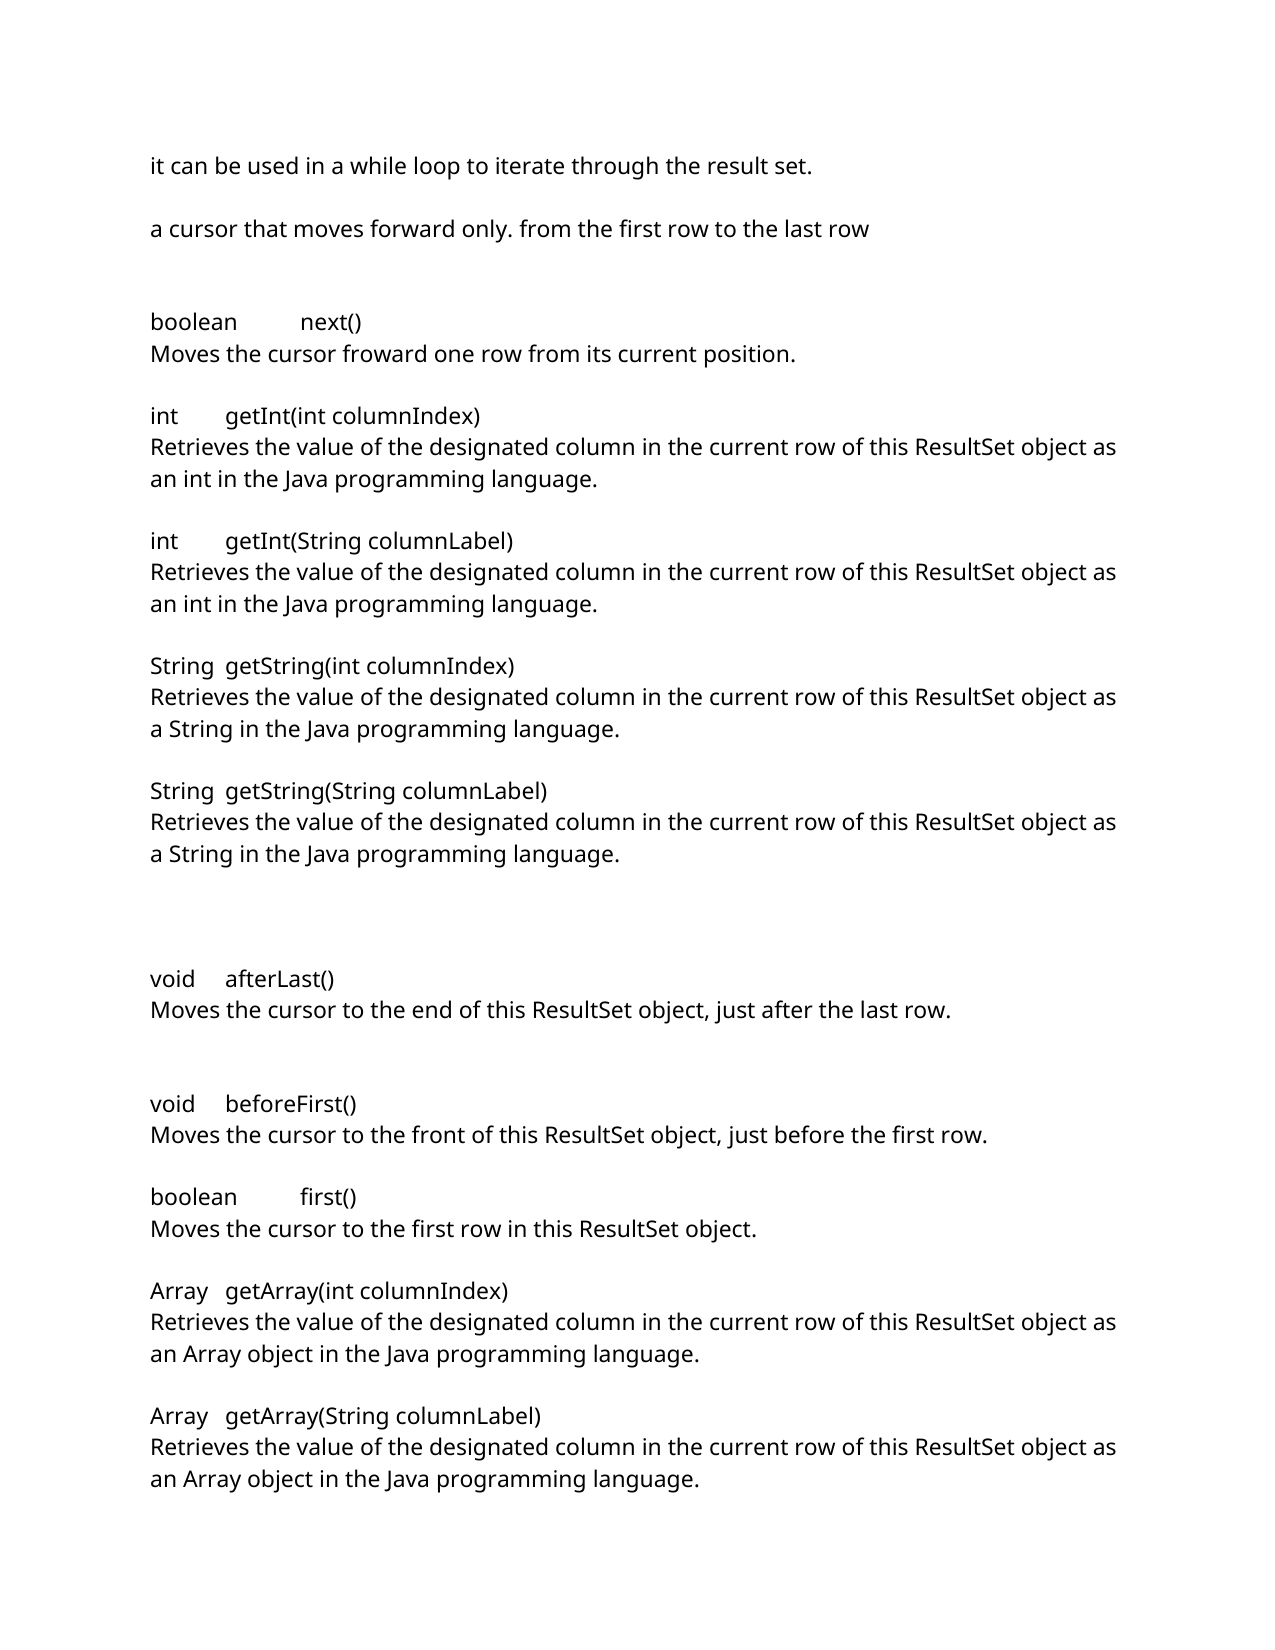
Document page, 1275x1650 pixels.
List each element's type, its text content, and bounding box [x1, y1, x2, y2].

text boolean next() [150, 306, 1125, 337]
text Retrieves the value of the designated column in the current row of this ResultSet object as a String in the Java programming language. [150, 681, 1125, 744]
text int getInt(int columnIndex) [150, 400, 1125, 431]
text int getInt(String columnLabel) [150, 525, 1125, 556]
text boolean first() [150, 1181, 1125, 1212]
text Array getArray(String columnLabel) [150, 1400, 1125, 1431]
text Retrieves the value of the designated column in the current row of this ResultSet object as an Array object in the Java programming language. [150, 1306, 1125, 1369]
text Retrieves the value of the designated column in the current row of this ResultSet object as an int in the Java programming language. [150, 556, 1125, 619]
text Array getArray(int columnIndex) [150, 1275, 1125, 1306]
text Moves the cursor to the front of this ResultSet object, just before the first row. [150, 1119, 1125, 1150]
text it can be used in a while loop to iterate through the result set. [150, 150, 1125, 181]
text Moves the cursor to the first row in this ResultSet object. [150, 1212, 1125, 1244]
text Retrieves the value of the designated column in the current row of this ResultSet object as a String in the Java programming language. [150, 806, 1125, 869]
text String getString(int columnIndex) [150, 650, 1125, 681]
text Moves the cursor froward one row from its current position. [150, 337, 1125, 369]
text void beforeFirst() [150, 1087, 1125, 1119]
text Moves the cursor to the end of this ResultSet object, just after the last row. [150, 994, 1125, 1025]
text Retrieves the value of the designated column in the current row of this ResultSet object as an int in the Java programming language. [150, 431, 1125, 494]
text void afterLast() [150, 962, 1125, 994]
text Retrieves the value of the designated column in the current row of this ResultSet object as an Array object in the Java programming language. [150, 1431, 1125, 1494]
text a cursor that moves forward only. from the first row to the last row [150, 212, 1125, 244]
text String getString(String columnLabel) [150, 775, 1125, 806]
